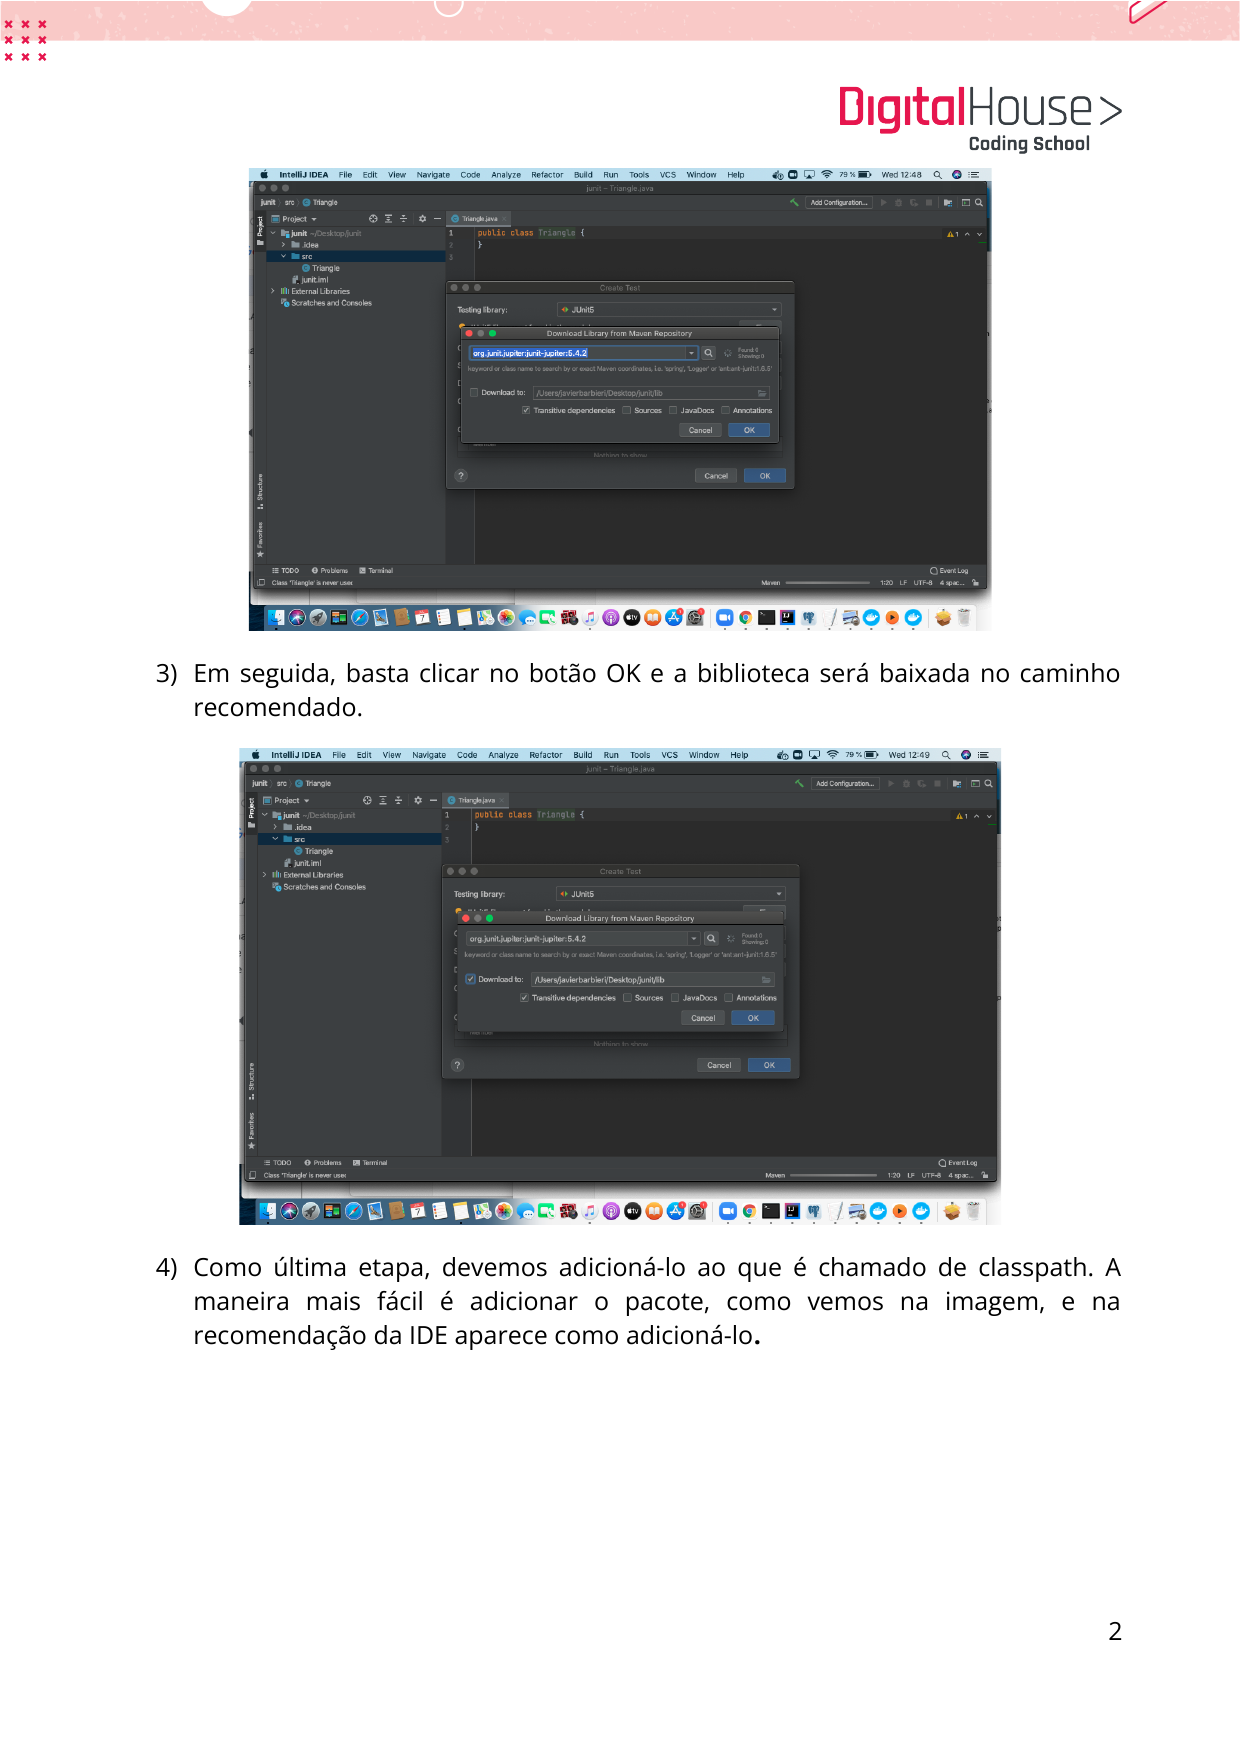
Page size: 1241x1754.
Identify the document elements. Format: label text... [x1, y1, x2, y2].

list Em seguida, basta clicar no botão OK e a biblioteca será baixada no caminho recomendado. [156, 656, 1122, 724]
picture [239, 748, 1002, 1225]
picture [0, 1, 1240, 631]
list Como última etapa, devemos adicioná-lo ao que é chamado de classpath. A maneira mais fácil é adicionar o pacote, como vemos na imagem, e na recomendação da IDE aparece como adicioná-lo. [156, 1249, 1122, 1352]
